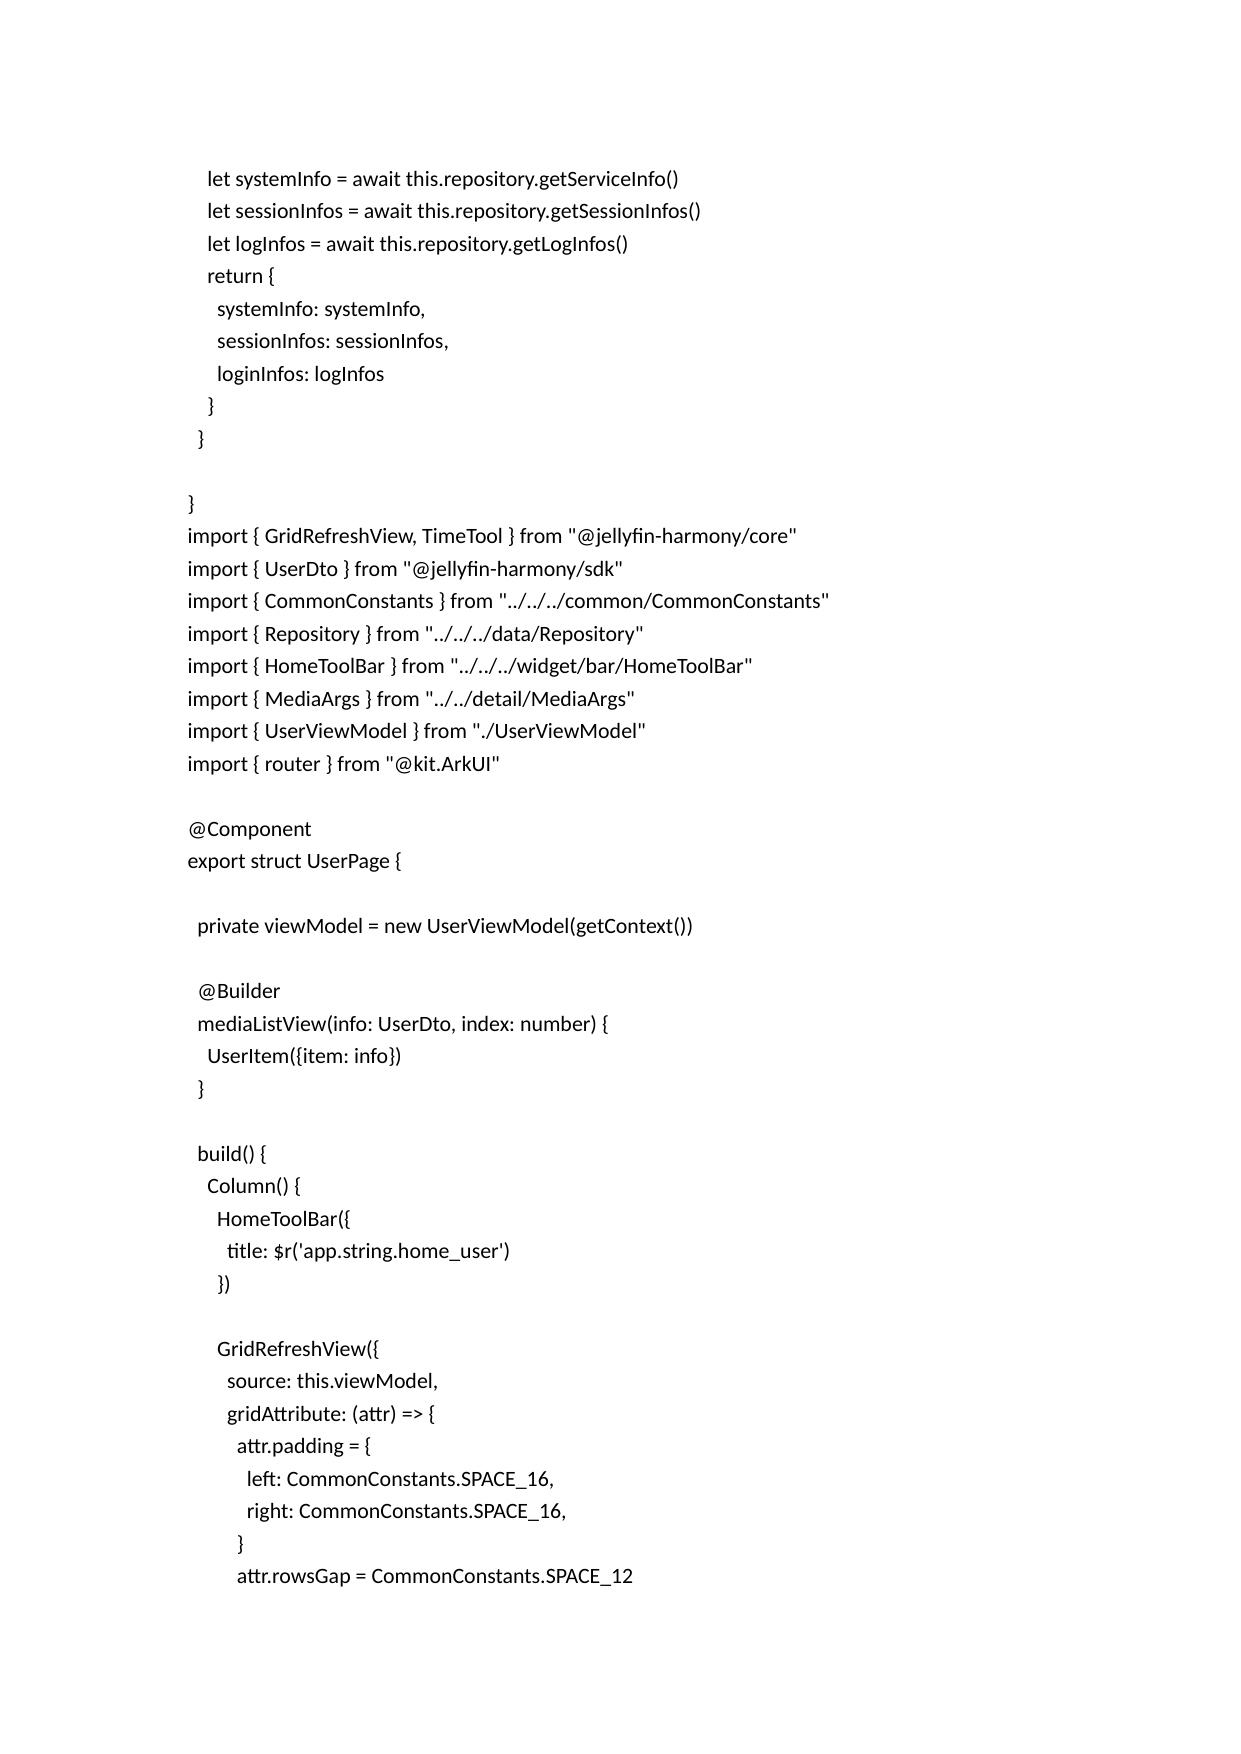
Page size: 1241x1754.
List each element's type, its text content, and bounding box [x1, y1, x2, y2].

text import { UserDto } from "@jellyfin-harmony/sdk" [187, 552, 1053, 584]
text attr.rowsGap = CommonConstants.SPACE_12 [187, 1559, 1053, 1592]
text loginInfos: logInfos [187, 357, 1053, 389]
text Column() { [187, 1169, 1053, 1202]
text } [187, 1072, 1053, 1104]
text let logInfos = await this.repository.getLogInfos() [187, 227, 1053, 259]
text sessionInfos: sessionInfos, [187, 324, 1053, 357]
text HomeToolBar({ [187, 1202, 1053, 1234]
text title: $r('app.string.home_user') [187, 1234, 1053, 1267]
text gridAttribute: (attr) => { [187, 1397, 1053, 1429]
text source: this.viewModel, [187, 1364, 1053, 1397]
text systemInfo: systemInfo, [187, 292, 1053, 324]
text @Builder [187, 974, 1053, 1007]
text left: CommonConstants.SPACE_16, [187, 1462, 1053, 1494]
text } [187, 487, 1053, 519]
text import { router } from "@kit.ArkUI" [187, 747, 1053, 779]
text UserItem({item: info}) [187, 1039, 1053, 1072]
text import { CommonConstants } from "../../../common/CommonConstants" [187, 584, 1053, 617]
text import { GridRefreshView, TimeTool } from "@jellyfin-harmony/core" [187, 519, 1053, 552]
text let sessionInfos = await this.repository.getSessionInfos() [187, 194, 1053, 227]
text import { MediaArgs } from "../../detail/MediaArgs" [187, 682, 1053, 714]
text mediaListView(info: UserDto, index: number) { [187, 1007, 1053, 1039]
text } [187, 422, 1053, 454]
text let systemInfo = await this.repository.getServiceInfo() [187, 162, 1053, 194]
text attr.padding = { [187, 1429, 1053, 1462]
text } [187, 389, 1053, 422]
text @Component [187, 812, 1053, 844]
text } [187, 1527, 1053, 1559]
text GridRefreshView({ [187, 1332, 1053, 1364]
text import { UserViewModel } from "./UserViewModel" [187, 714, 1053, 747]
text right: CommonConstants.SPACE_16, [187, 1494, 1053, 1527]
text import { HomeToolBar } from "../../../widget/bar/HomeToolBar" [187, 649, 1053, 682]
text build() { [187, 1137, 1053, 1169]
text import { Repository } from "../../../data/Repository" [187, 617, 1053, 649]
text export struct UserPage { [187, 844, 1053, 877]
text private viewModel = new UserViewModel(getContext()) [187, 909, 1053, 942]
text return { [187, 259, 1053, 292]
text }) [187, 1267, 1053, 1299]
